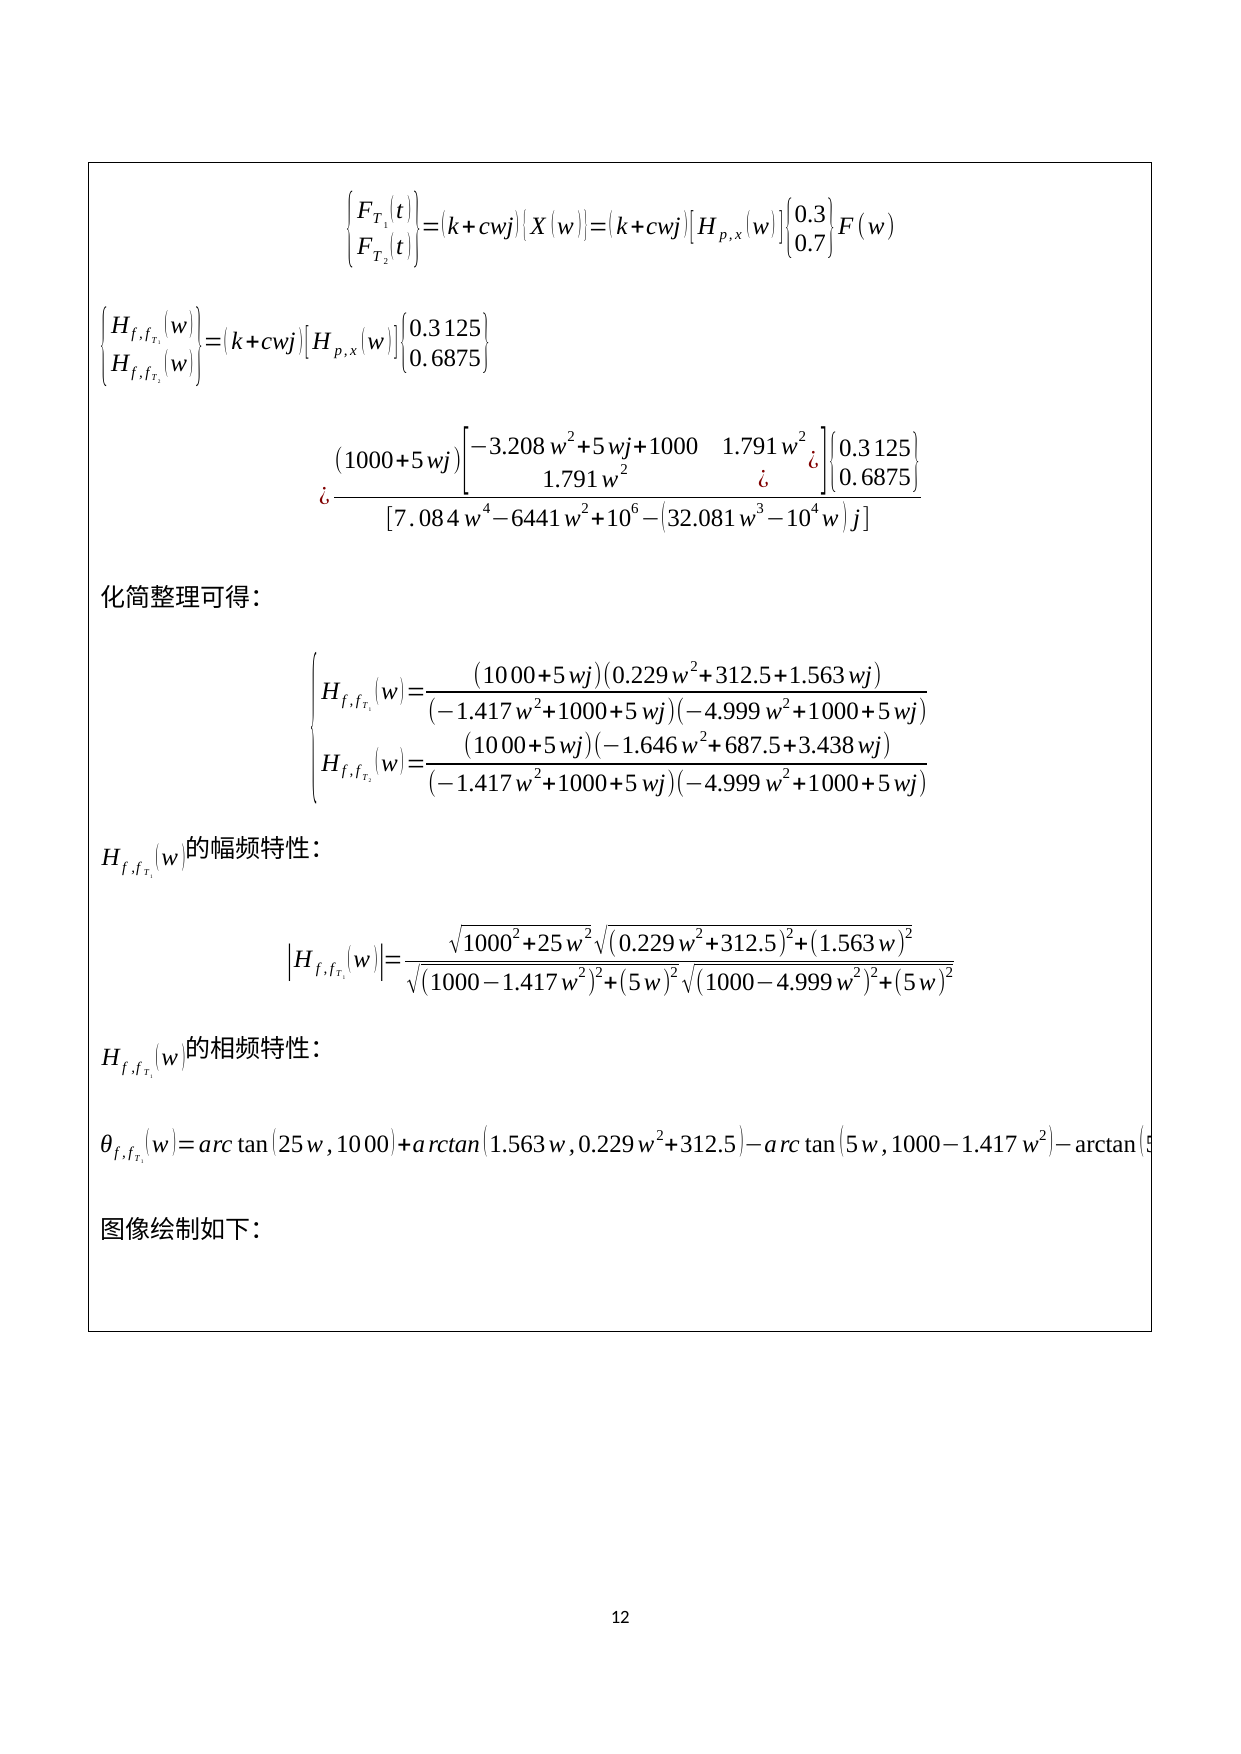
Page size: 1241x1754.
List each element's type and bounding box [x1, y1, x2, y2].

table_header [89, 163, 1151, 1331]
